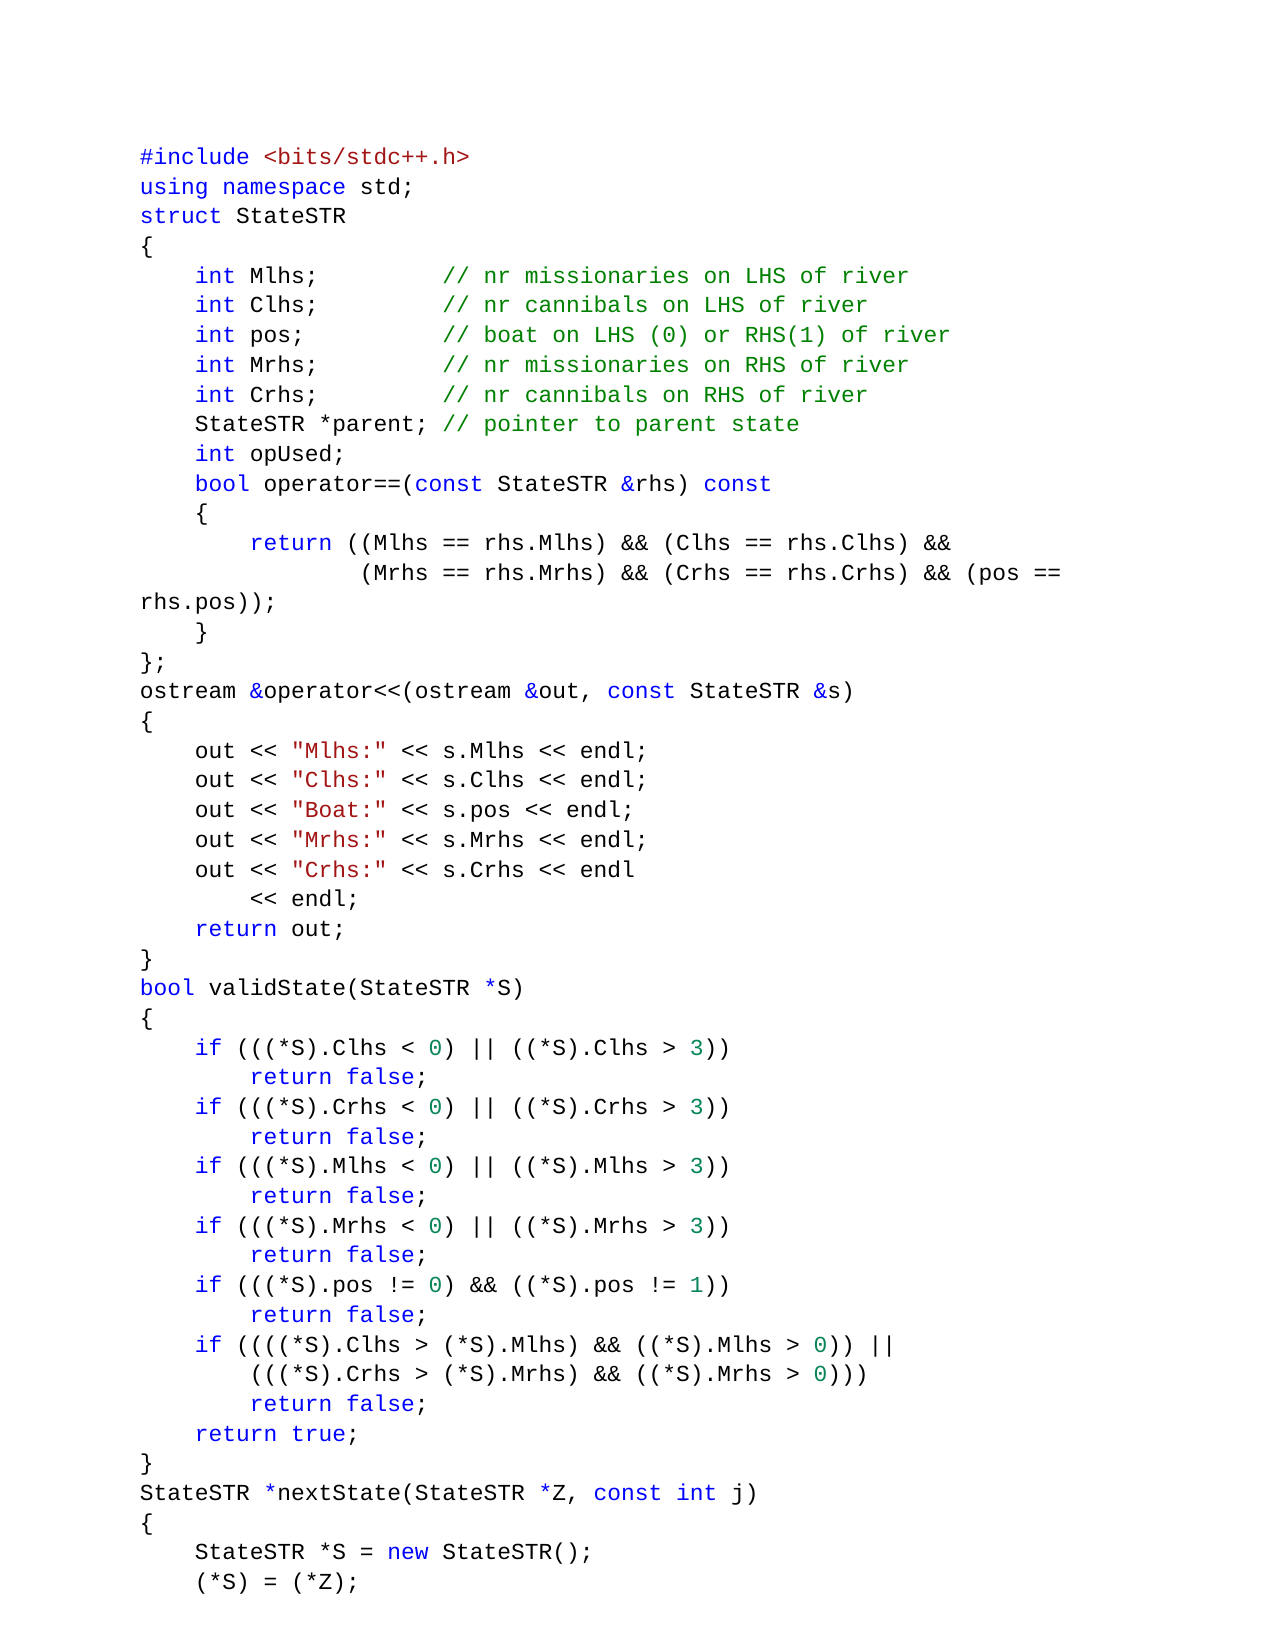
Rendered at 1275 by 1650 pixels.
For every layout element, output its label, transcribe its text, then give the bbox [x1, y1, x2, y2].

text int opUsed; [139, 438, 1137, 468]
text return false; [139, 1181, 1137, 1210]
text if (((*S).Crhs < 0) || ((*S).Crhs > 3)) [139, 1092, 1137, 1121]
text { [139, 498, 1137, 528]
text if (((*S).Clhs < 0) || ((*S).Clhs > 3)) [139, 1032, 1137, 1062]
text (Mrhs == rhs.Mrhs) && (Crhs == rhs.Crhs) && (pos == rhs.pos)); [139, 557, 1137, 617]
text struct StateSTR [139, 201, 1137, 231]
text << endl; [139, 884, 1137, 913]
text return false; [139, 1062, 1137, 1092]
text return false; [139, 1121, 1137, 1151]
text out << "Boat:" << s.pos << endl; [139, 795, 1137, 824]
text out << "Mrhs:" << s.Mrhs << endl; [139, 824, 1137, 854]
text bool validState(StateSTR *S) [139, 973, 1137, 1003]
text (((*S).Crhs > (*S).Mrhs) && ((*S).Mrhs > 0))) [139, 1359, 1137, 1388]
text if ((((*S).Clhs > (*S).Mlhs) && ((*S).Mlhs > 0)) || [139, 1329, 1137, 1359]
text return false; [139, 1240, 1137, 1270]
text out << "Clhs:" << s.Clhs << endl; [139, 765, 1137, 795]
text out << "Crhs:" << s.Crhs << endl [139, 854, 1137, 884]
text { [139, 1003, 1137, 1032]
text int Clhs; // nr cannibals on LHS of river [139, 290, 1137, 320]
text { [139, 231, 1137, 260]
text bool operator==(const StateSTR &rhs) const [139, 468, 1137, 498]
text int Mlhs; // nr missionaries on LHS of river [139, 260, 1137, 290]
text (*S) = (*Z); [139, 1567, 1137, 1596]
text if (((*S).Mrhs < 0) || ((*S).Mrhs > 3)) [139, 1210, 1137, 1240]
text } [139, 943, 1137, 973]
text int Mrhs; // nr missionaries on RHS of river [139, 349, 1137, 379]
text return out; [139, 913, 1137, 943]
text int Crhs; // nr cannibals on RHS of river [139, 379, 1137, 409]
text }; [139, 646, 1137, 676]
text { [139, 1507, 1137, 1537]
text using namespace std; [139, 171, 1137, 201]
text } [139, 617, 1137, 646]
text #include <bits/stdc++.h> [139, 142, 1137, 171]
text return true; [139, 1418, 1137, 1448]
text StateSTR *nextState(StateSTR *Z, const int j) [139, 1478, 1137, 1507]
text if (((*S).pos != 0) && ((*S).pos != 1)) [139, 1270, 1137, 1299]
text StateSTR *S = new StateSTR(); [139, 1537, 1137, 1567]
text StateSTR *parent; // pointer to parent state [139, 409, 1137, 438]
text out << "Mlhs:" << s.Mlhs << endl; [139, 735, 1137, 765]
text return false; [139, 1299, 1137, 1329]
text { [139, 706, 1137, 735]
text if (((*S).Mlhs < 0) || ((*S).Mlhs > 3)) [139, 1151, 1137, 1181]
text } [139, 1448, 1137, 1478]
text return ((Mlhs == rhs.Mlhs) && (Clhs == rhs.Clhs) && [139, 528, 1137, 557]
text int pos; // boat on LHS (0) or RHS(1) of river [139, 320, 1137, 349]
text return false; [139, 1388, 1137, 1418]
text ostream &operator<<(ostream &out, const StateSTR &s) [139, 676, 1137, 706]
